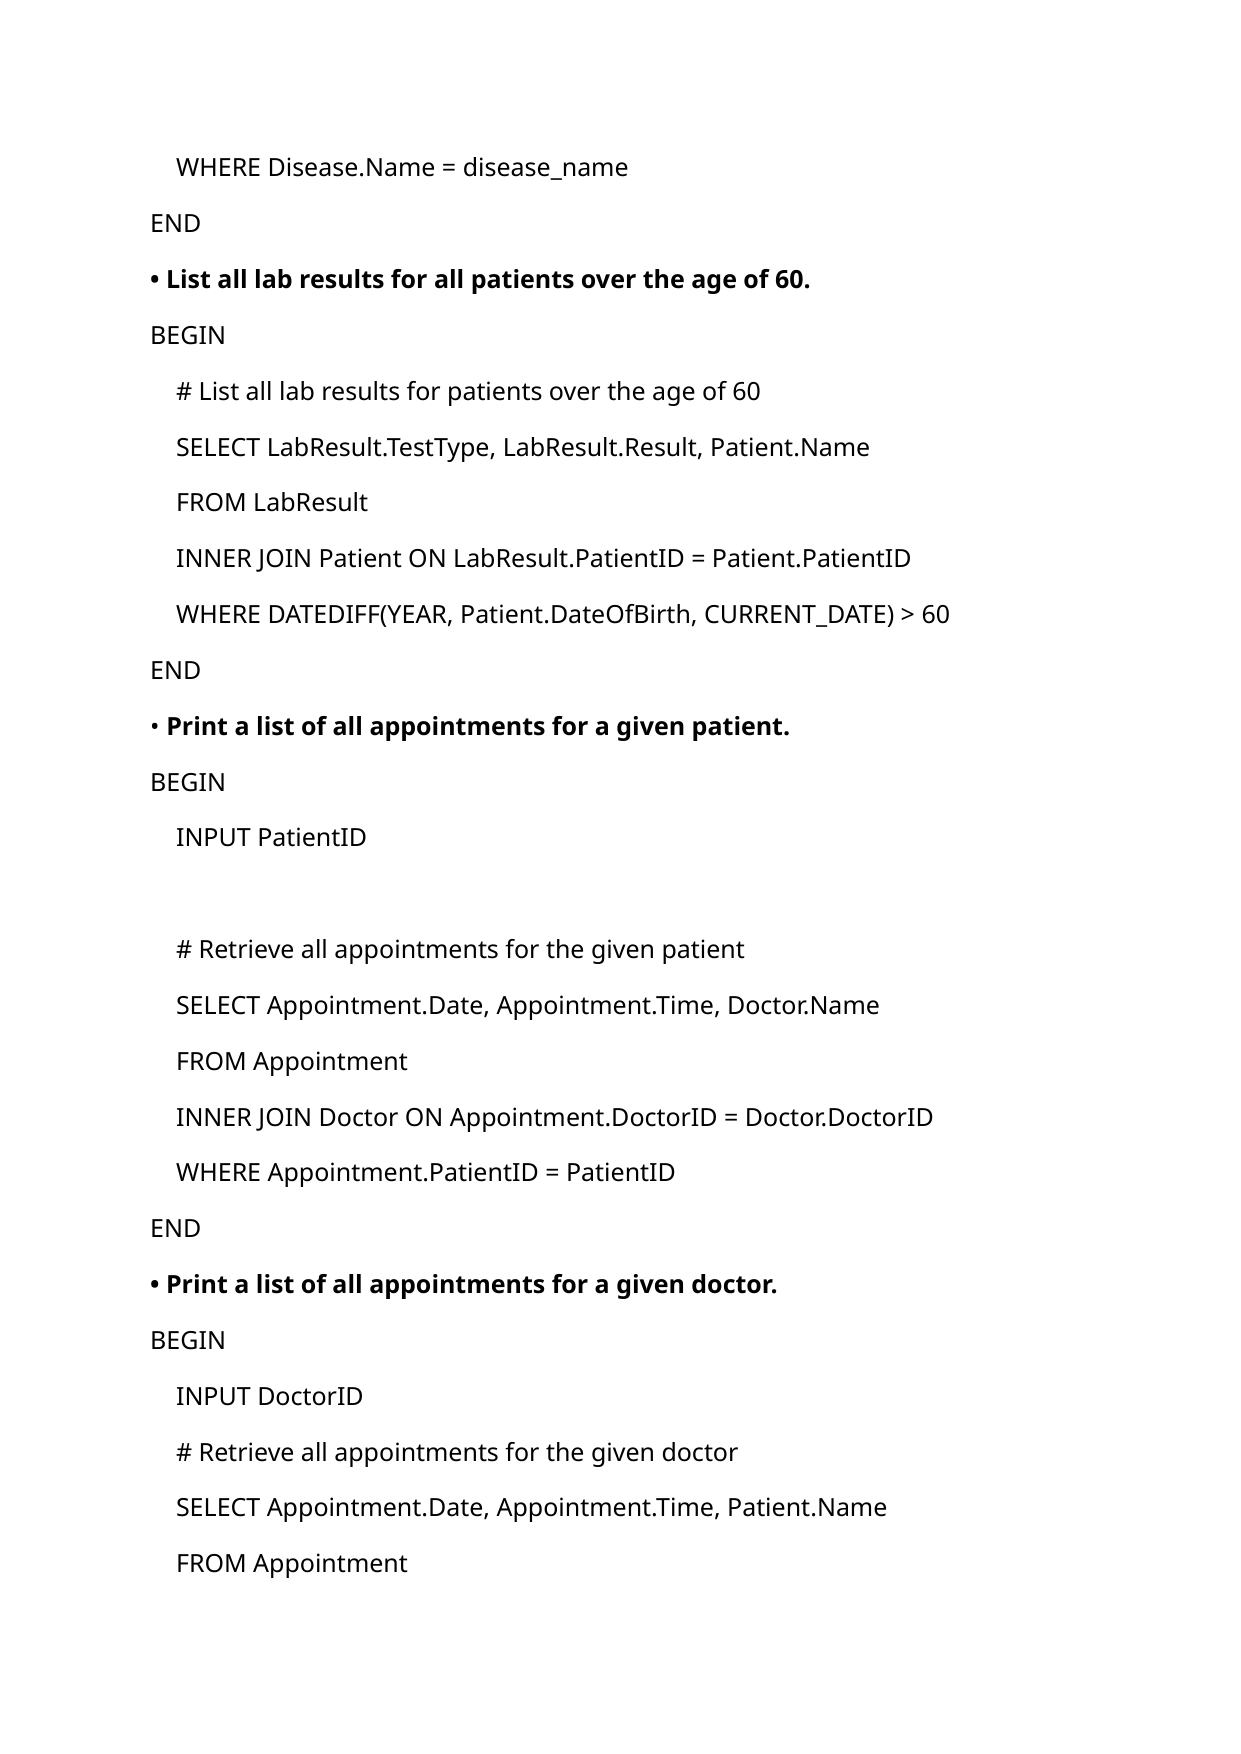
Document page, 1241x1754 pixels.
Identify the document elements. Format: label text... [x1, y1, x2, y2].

text END [150, 206, 1090, 240]
text INPUT PatientID [150, 820, 1090, 854]
text SELECT Appointment.Date, Appointment.Time, Doctor.Name [150, 987, 1090, 1022]
text INPUT DoctorID [150, 1378, 1090, 1412]
text INNER JOIN Doctor ON Appointment.DoctorID = Doctor.DoctorID [150, 1099, 1090, 1133]
text FROM LabResult [150, 485, 1090, 519]
text # List all lab results for patients over the age of 60 [150, 373, 1090, 407]
text SELECT LabResult.TestType, LabResult.Result, Patient.Name [150, 429, 1090, 463]
text FROM Appointment [150, 1043, 1090, 1077]
text WHERE Appointment.PatientID = PatientID [150, 1155, 1090, 1189]
text SELECT Appointment.Date, Appointment.Time, Patient.Name [150, 1490, 1090, 1524]
text BEGIN [150, 764, 1090, 798]
text • Print a list of all appointments for a given patient. [150, 708, 1090, 742]
text END [150, 1211, 1090, 1245]
text • Print a list of all appointments for a given doctor. [150, 1267, 1090, 1301]
text WHERE Disease.Name = disease_name [150, 150, 1090, 184]
text FROM Appointment [150, 1546, 1090, 1580]
text WHERE DATEDIFF(YEAR, Patient.DateOfBirth, CURRENT_DATE) > 60 [150, 597, 1090, 631]
text BEGIN [150, 317, 1090, 352]
text # Retrieve all appointments for the given patient [150, 932, 1090, 966]
text BEGIN [150, 1322, 1090, 1357]
text # Retrieve all appointments for the given doctor [150, 1434, 1090, 1468]
text END [150, 652, 1090, 687]
text INNER JOIN Patient ON LabResult.PatientID = Patient.PatientID [150, 541, 1090, 575]
text • List all lab results for all patients over the age of 60. [150, 262, 1090, 296]
